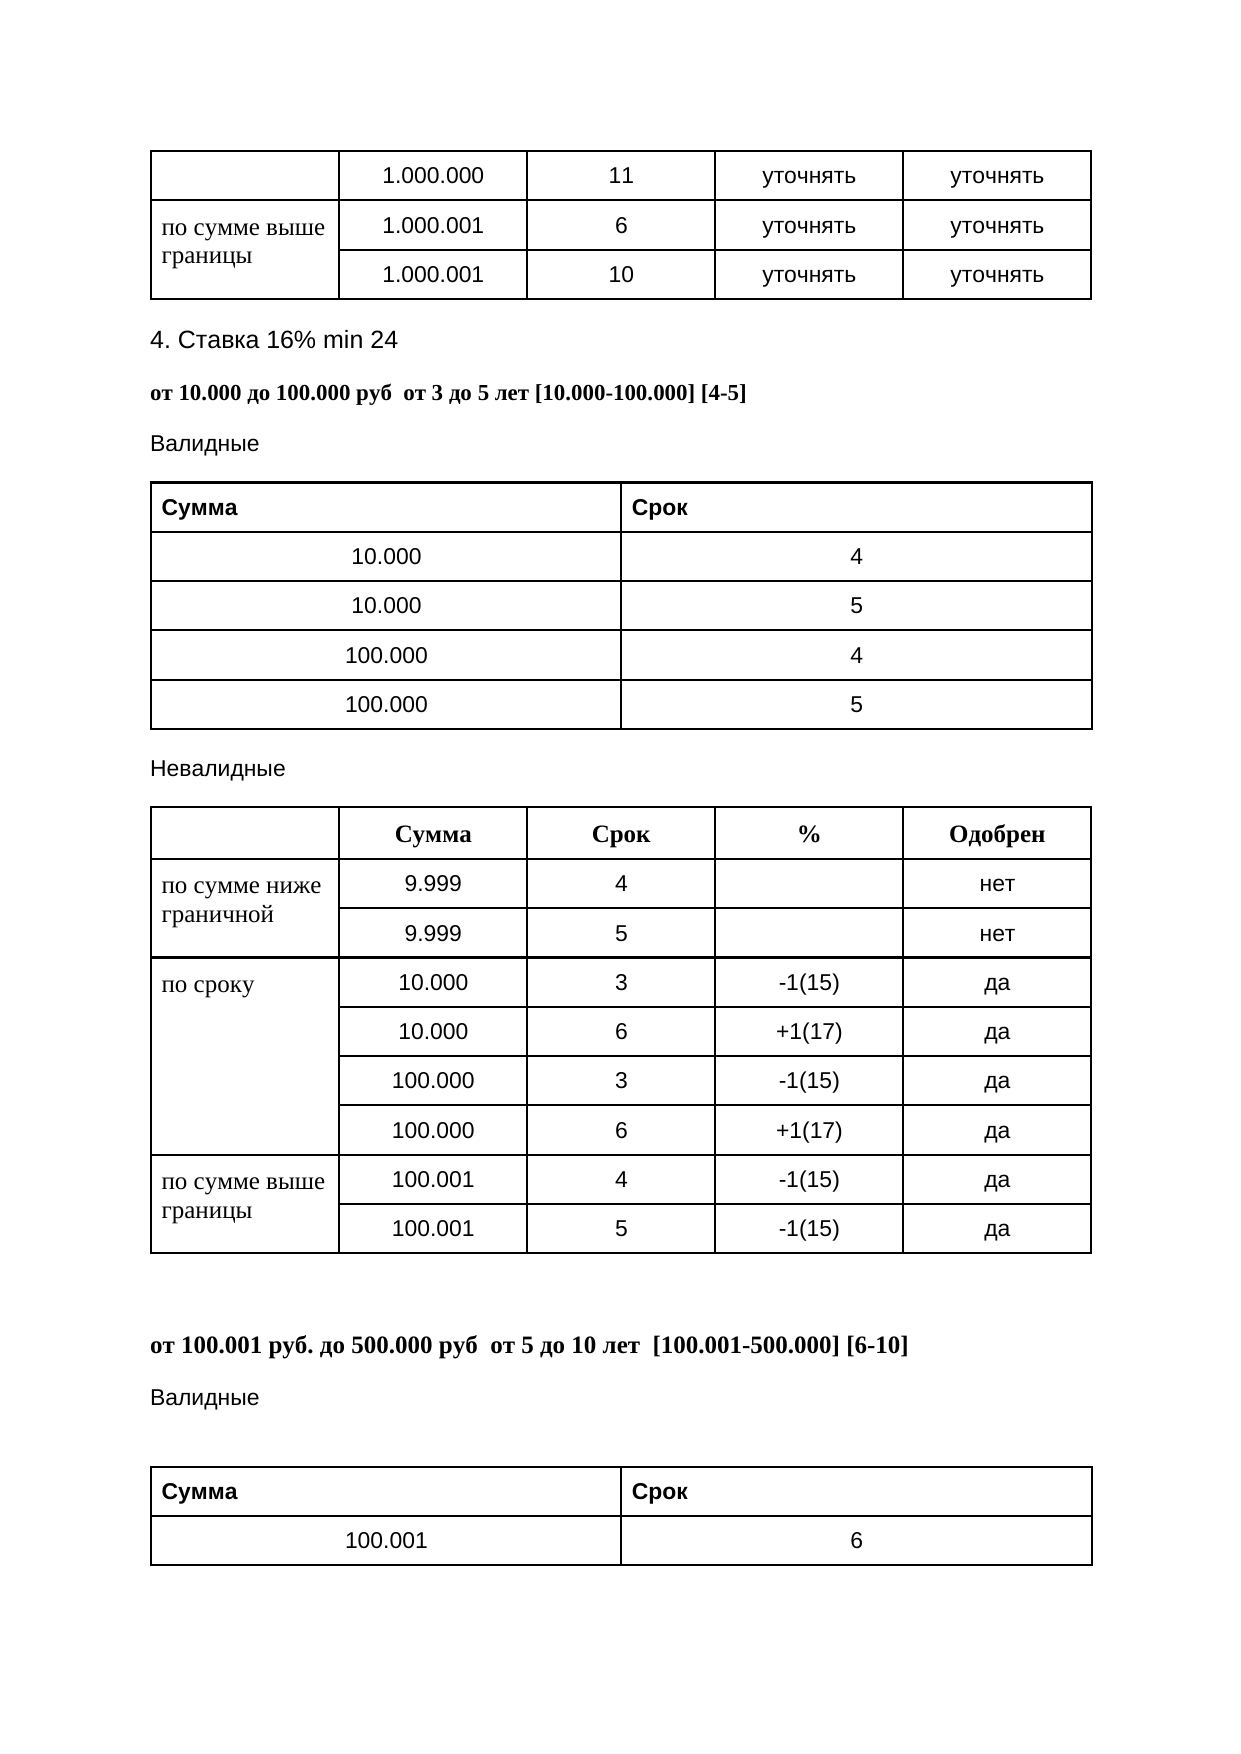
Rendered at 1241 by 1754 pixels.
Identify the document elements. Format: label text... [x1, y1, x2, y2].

table_cell 100.000 [152, 681, 620, 728]
table_cell 10.000 [340, 959, 526, 1006]
table_header Срок [622, 1468, 1091, 1515]
table_header Срок [528, 808, 714, 858]
table_cell 9.999 [340, 860, 526, 907]
table_cell -1(15) [716, 1057, 902, 1104]
table_cell [716, 909, 902, 956]
table_cell -1(15) [716, 959, 902, 1006]
table_cell -1(15) [716, 1205, 902, 1252]
table_cell 5 [622, 681, 1091, 728]
table_cell да [904, 1156, 1090, 1203]
table_cell +1(17) [716, 1106, 902, 1153]
table_cell уточнять [904, 152, 1090, 199]
table_cell 4 [528, 1156, 714, 1203]
table_cell да [904, 1057, 1090, 1104]
table_header [152, 808, 338, 858]
subtitle 4. Ставка 16% min 24 [150, 325, 1090, 354]
table_cell 100.000 [340, 1106, 526, 1153]
table_cell 11 [528, 152, 714, 199]
table_cell 6 [528, 1008, 714, 1055]
table_cell 3 [528, 959, 714, 1006]
table_header Одобрен [904, 808, 1090, 858]
table_cell 10 [528, 251, 714, 298]
table_cell 10.000 [340, 1008, 526, 1055]
table_header Сумма [152, 1468, 620, 1515]
table_cell уточнять [904, 251, 1090, 298]
table_cell по сумме выше границы [152, 201, 338, 298]
table_cell уточнять [716, 201, 902, 248]
table_cell по сумме выше границы [152, 1156, 338, 1252]
table_header Сумма [152, 484, 620, 531]
table_cell 100.000 [152, 631, 620, 678]
table_cell 4 [528, 860, 714, 907]
table_cell уточнять [716, 152, 902, 199]
text Валидные [150, 430, 1090, 456]
table_header Срок [622, 484, 1091, 531]
table_header Сумма [340, 808, 526, 858]
text Валидные [150, 1384, 1090, 1411]
table_cell да [904, 1008, 1090, 1055]
table_cell -1(15) [716, 1156, 902, 1203]
text от 100.001 руб. до 500.000 руб от 5 до 10 лет [100.001-500.000] [6-10] [150, 1330, 1090, 1359]
table_cell нет [904, 909, 1090, 956]
table_cell 9.999 [340, 909, 526, 956]
text Невалидные [150, 755, 1090, 781]
table_cell по сроку [152, 959, 338, 1153]
table_cell да [904, 1205, 1090, 1252]
table_cell 5 [528, 1205, 714, 1252]
table_cell 1.000.001 [340, 201, 526, 248]
table_cell 10.000 [152, 582, 620, 629]
table_cell 100.000 [340, 1057, 526, 1104]
table_cell 6 [622, 1517, 1091, 1564]
table_cell +1(17) [716, 1008, 902, 1055]
table_cell по сумме ниже граничной [152, 860, 338, 956]
table_cell 10.000 [152, 533, 620, 580]
text от 10.000 до 100.000 руб от 3 до 5 лет [10.000-100.000] [4-5] [150, 379, 1090, 405]
table_cell 5 [528, 909, 714, 956]
table_cell 100.001 [340, 1205, 526, 1252]
table_cell 100.001 [152, 1517, 620, 1564]
table_cell 3 [528, 1057, 714, 1104]
table_cell нет [904, 860, 1090, 907]
table_cell 1.000.000 [340, 152, 526, 199]
table_cell уточнять [904, 201, 1090, 248]
table_cell 4 [622, 631, 1091, 678]
table_cell 4 [622, 533, 1091, 580]
table_cell [716, 860, 902, 907]
table_cell 6 [528, 1106, 714, 1153]
table_cell да [904, 959, 1090, 1006]
table_header % [716, 808, 902, 858]
table_cell 1.000.001 [340, 251, 526, 298]
table_cell 6 [528, 201, 714, 248]
table_cell уточнять [716, 251, 902, 298]
table_cell 5 [622, 582, 1091, 629]
table_cell 100.001 [340, 1156, 526, 1203]
table_cell да [904, 1106, 1090, 1153]
